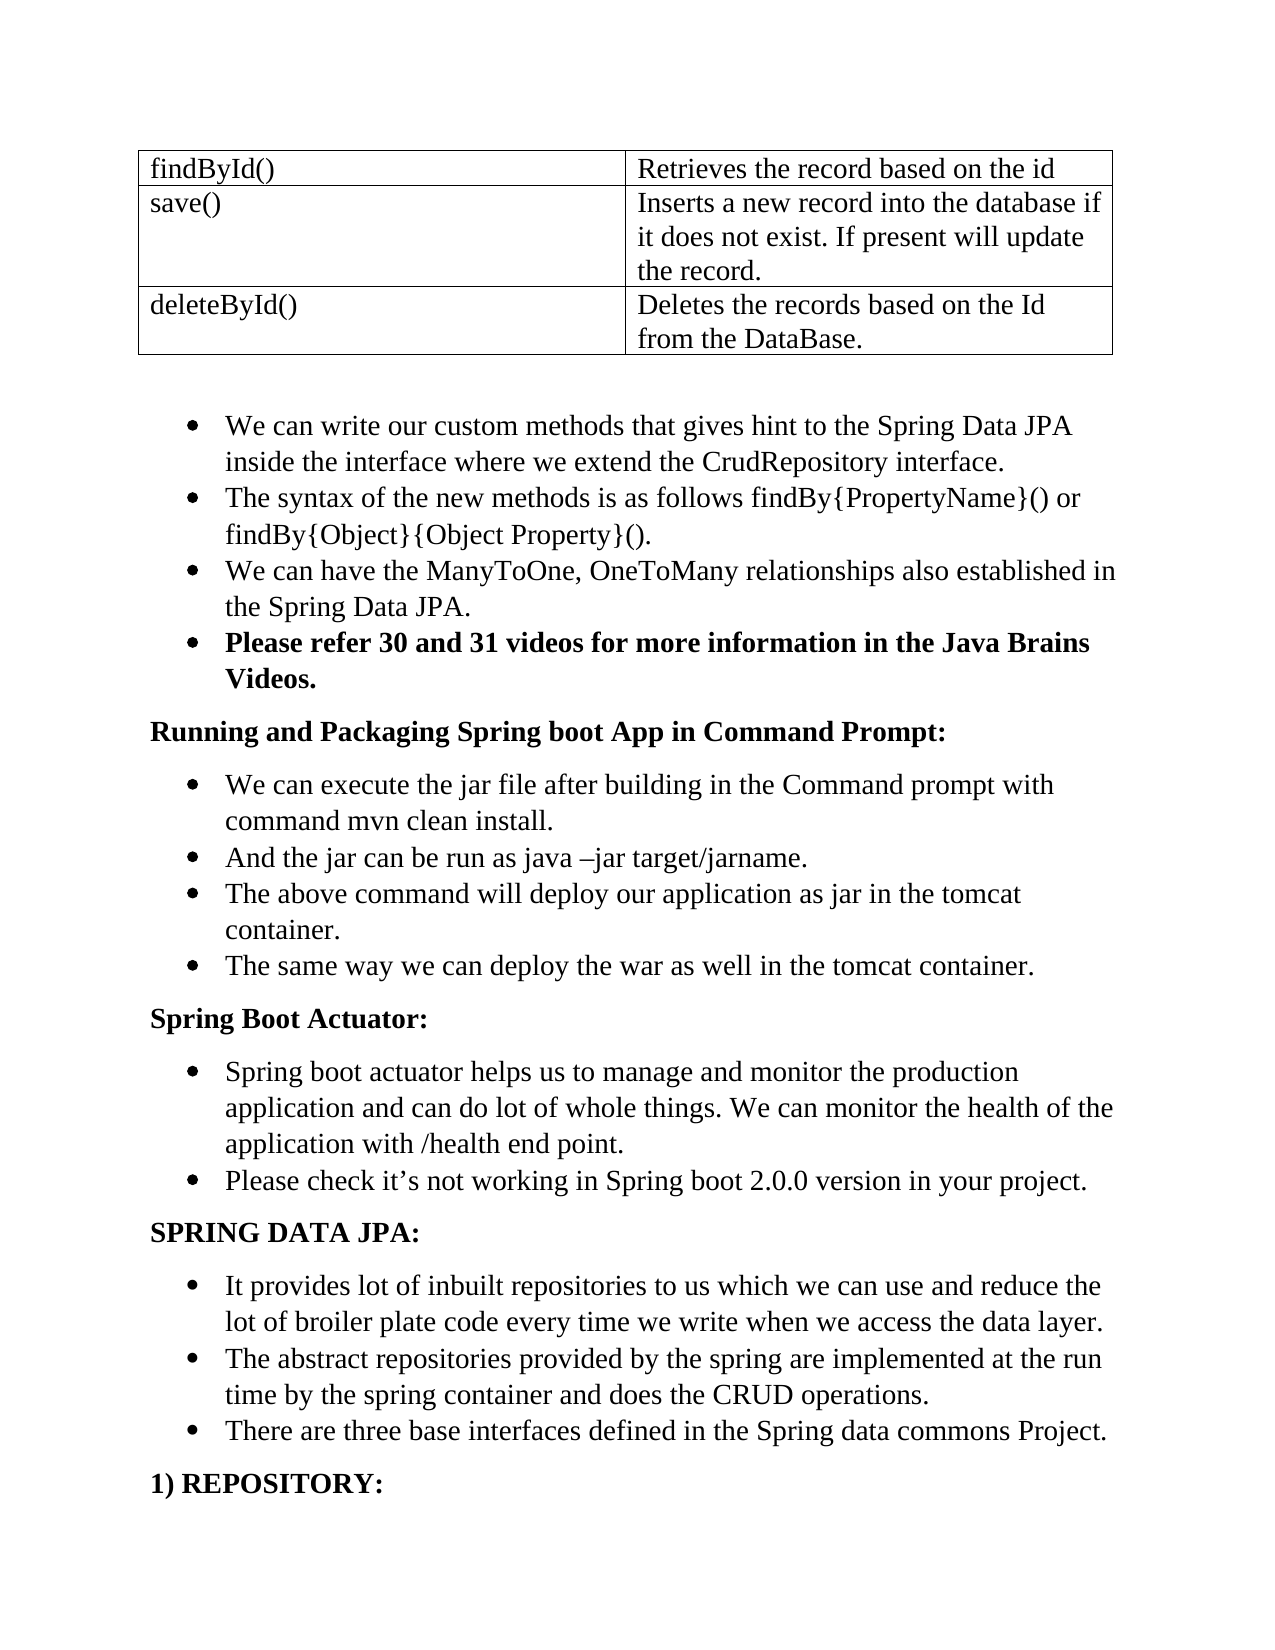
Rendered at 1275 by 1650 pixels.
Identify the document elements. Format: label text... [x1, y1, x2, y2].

list And the jar can be run as java –jar target/jarname. [187, 840, 1125, 873]
table_cell save() [139, 186, 625, 286]
text SPRING DATA JPA: [150, 1216, 1125, 1249]
list Please refer 30 and 31 videos for more information in the Java Brains Videos. [187, 625, 1125, 695]
text Spring Boot Actuator: [150, 1001, 1125, 1035]
list There are three base interfaces defined in the Spring data commons Project. [187, 1413, 1125, 1447]
list The syntax of the new methods is as follows findBy{PropertyName}() or findBy{Object}{Object Property}(). [187, 481, 1125, 550]
list We can write our custom methods that gives hint to the Spring Data JPA inside the interface where we extend the CrudRepository interface. [187, 408, 1125, 478]
text 1) REPOSITORY: [150, 1466, 1125, 1499]
list The above command will deploy our application as jar in the tomcat container. [187, 876, 1125, 946]
list The same way we can deploy the war as well in the tomcat container. [187, 948, 1125, 982]
table_cell Deletes the records based on the Id from the DataBase. [626, 287, 1112, 354]
list Spring boot actuator helps us to manage and monitor the production application and can do lot of whole things. We can monitor the health of the application with /health end point. [187, 1054, 1125, 1160]
table_cell Retrieves the record based on the id [626, 151, 1112, 184]
list The abstract repositories provided by the spring are implemented at the run time by the spring container and does the CRUD operations. [187, 1341, 1125, 1411]
text Running and Packaging Spring boot App in Command Prompt: [150, 714, 1125, 748]
list It provides lot of inbuilt repositories to us which we can use and reduce the lot of broiler plate code every time we write when we access the data layer. [187, 1268, 1125, 1338]
table_cell Inserts a new record into the database if it does not exist. If present will update the record. [626, 186, 1112, 286]
list We can have the ManyToOne, OneToMany relationships also established in the Spring Data JPA. [187, 553, 1125, 623]
list We can execute the jar file after building in the Command prompt with command mvn clean install. [187, 767, 1125, 837]
table_cell findById() [139, 151, 625, 184]
table_cell deleteById() [139, 287, 625, 354]
list Please check it’s not working in Spring boot 2.0.0 version in your project. [187, 1163, 1125, 1196]
